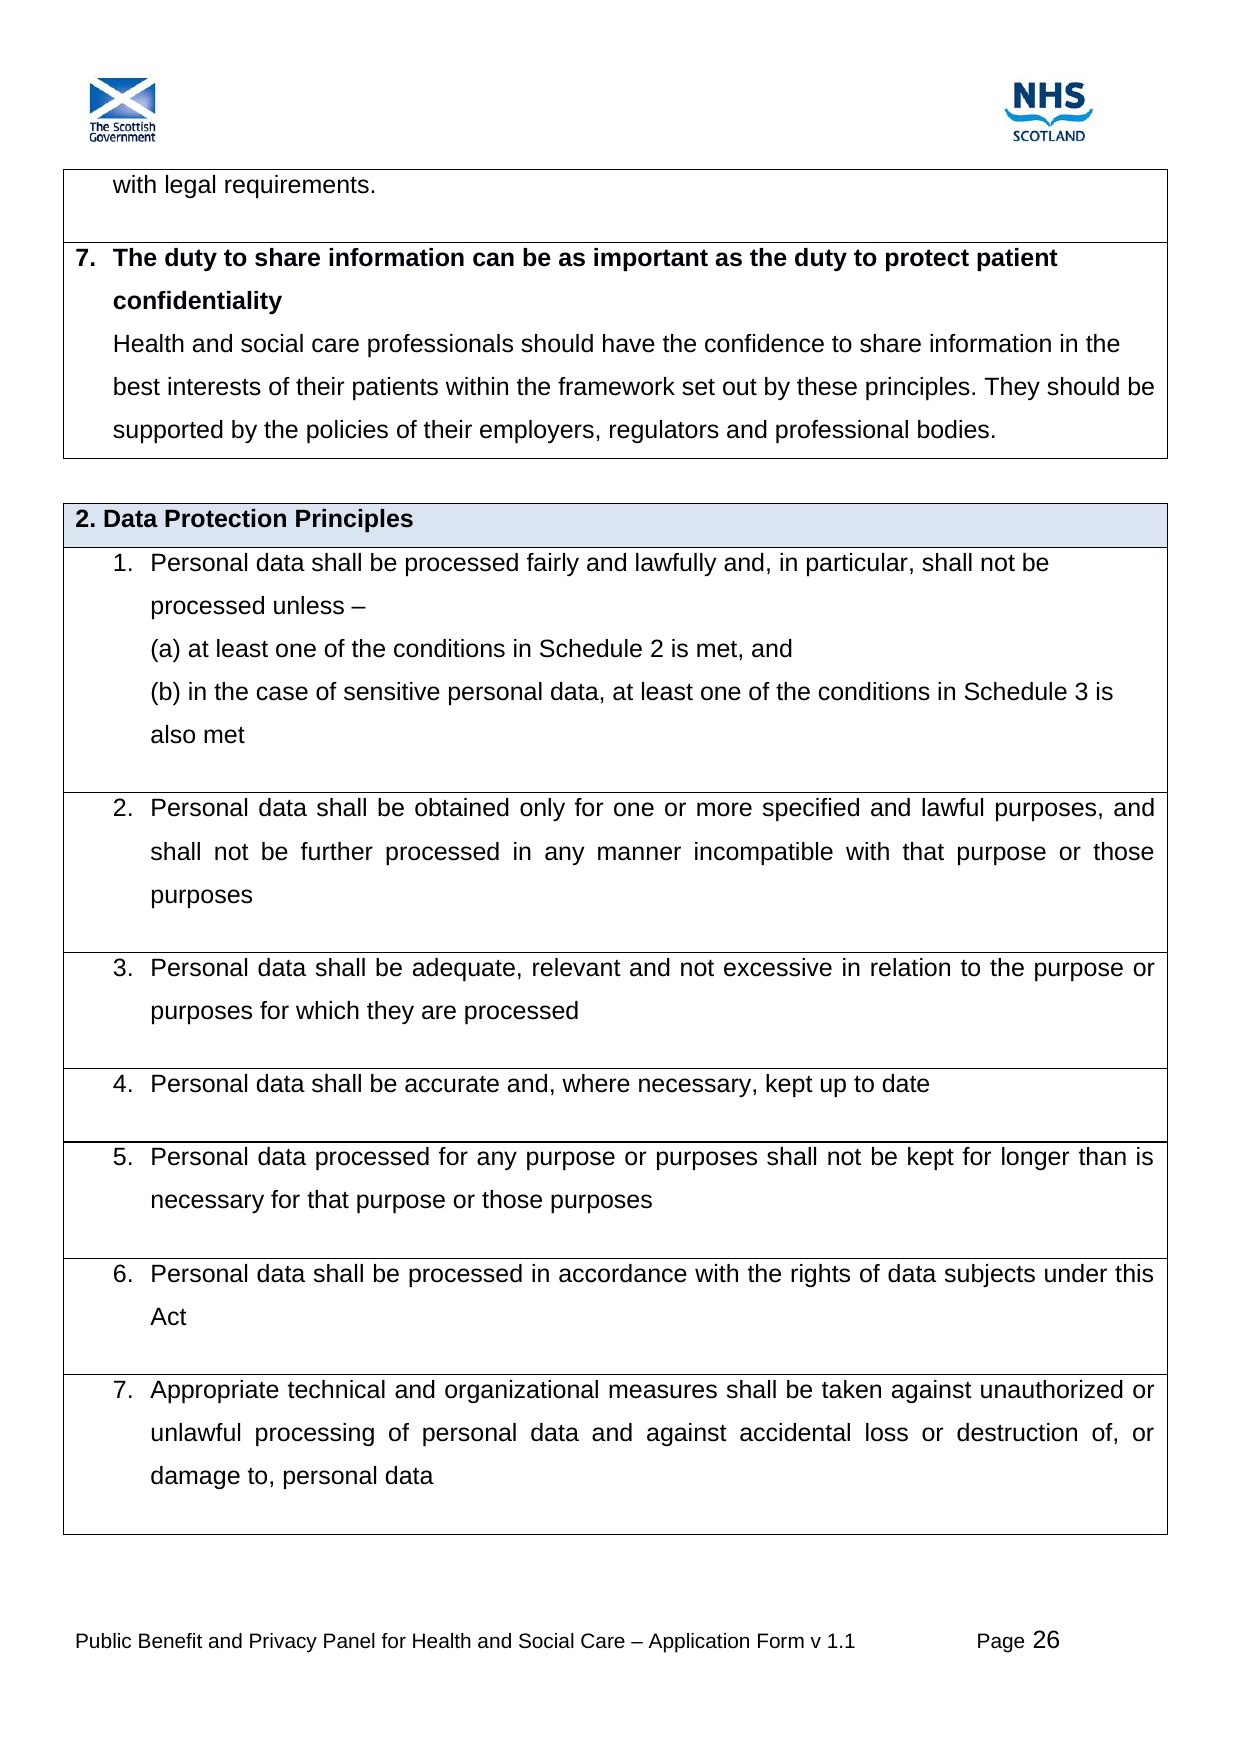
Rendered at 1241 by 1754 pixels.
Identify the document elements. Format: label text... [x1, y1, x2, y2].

table_cell Personal data shall be processed fairly and lawfully and, in particular, shall not be processed unless – (a) at least one of the conditions in Schedule 2 is met, and (b) in the case of sensitive personal data, at least one of the conditions in Schedule 3 is also met [64, 548, 1167, 792]
table_cell Personal data processed for any purpose or purposes shall not be kept for longer than is necessary for that purpose or those purposes [64, 1143, 1167, 1258]
picture [1001, 79, 1096, 144]
table_cell Appropriate technical and organizational measures shall be taken against unauthorized or unlawful processing of personal data and against accidental loss or destruction of, or damage to, personal data [64, 1375, 1167, 1533]
table_header 2. Data Protection Principles [64, 504, 1167, 547]
table_cell Personal data shall be accurate and, where necessary, kept up to date [64, 1069, 1167, 1141]
picture [75, 75, 169, 144]
table_cell The duty to share information can be as important as the duty to protect patient confidentiality Health and social care professionals should have the confidence to share information in the best interests of their patients within the framework set out by these principles. They should be supported by the policies of their employers, regulators and professional bodies. [64, 243, 1167, 458]
table_cell Personal data shall be obtained only for one or more specified and lawful purposes, and shall not be further processed in any manner incompatible with that purpose or those purposes [64, 793, 1167, 952]
table_cell Personal data shall be processed in accordance with the rights of data subjects under this Act [64, 1259, 1167, 1374]
table_cell Personal data shall be adequate, relevant and not excessive in relation to the purpose or purposes for which they are processed [64, 953, 1167, 1068]
